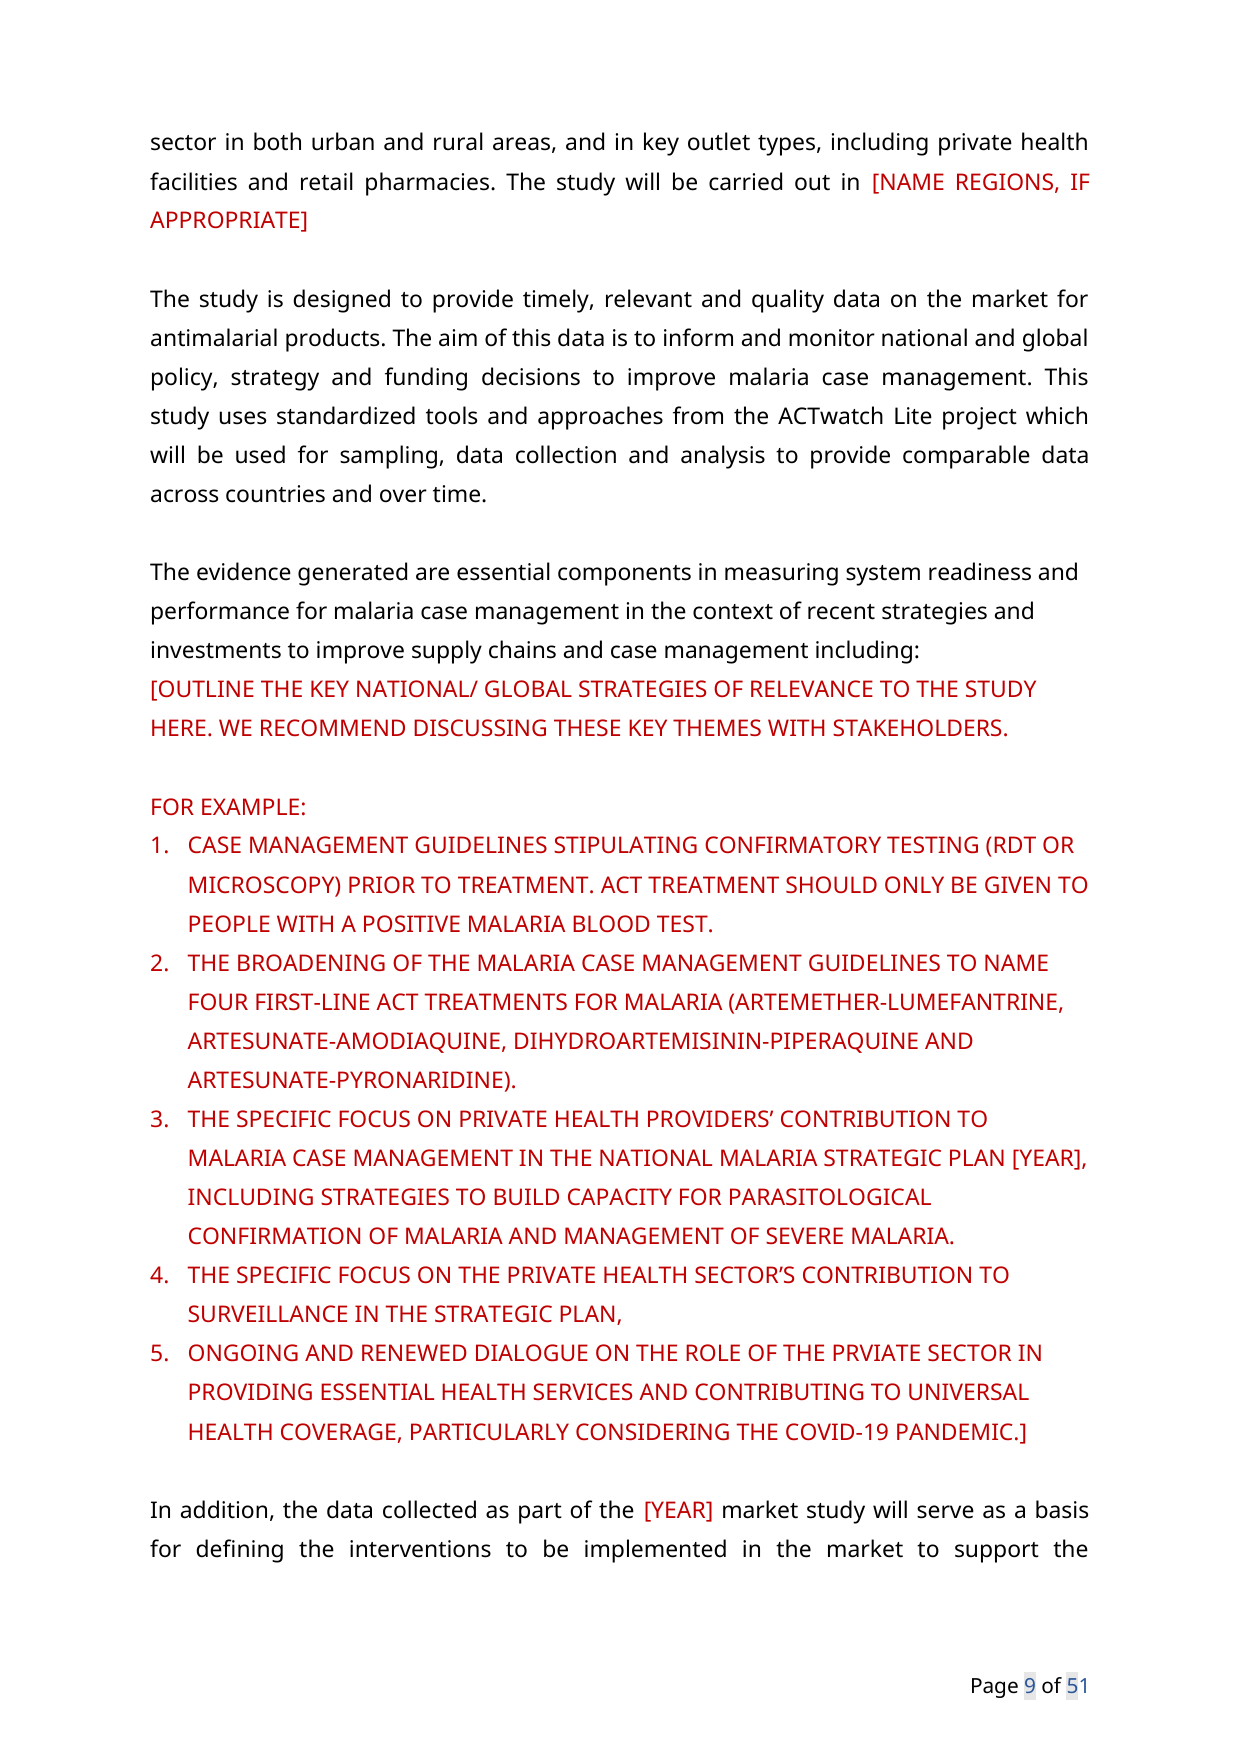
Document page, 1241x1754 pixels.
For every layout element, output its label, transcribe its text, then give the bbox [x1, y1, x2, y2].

text The study is designed to provide timely, relevant and quality data on the market for antimalarial products. The aim of this data is to inform and monitor national and global policy, strategy and funding decisions to improve malaria case management. This study uses standardized tools and approaches from the ACTwatch Lite project which will be used for sampling, data collection and analysis to provide comparable data across countries and over time. [150, 283, 1090, 509]
text The evidence generated are essential components in measuring system readiness and performance for malaria case management in the context of recent strategies and investments to improve supply chains and case management including: [150, 556, 1090, 665]
list CASE MANAGEMENT GUIDELINES STIPULATING CONFIRMATORY TESTING (RDT OR MICROSCOPY) PRIOR TO TREATMENT. ACT TREATMENT SHOULD ONLY BE GIVEN TO PEOPLE WITH A POSITIVE MALARIA BLOOD TEST. [150, 829, 1090, 939]
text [150, 1493, 1090, 1564]
list THE SPECIFIC FOCUS ON PRIVATE HEALTH PROVIDERS’ CONTRIBUTION TO MALARIA CASE MANAGEMENT IN THE NATIONAL MALARIA STRATEGIC PLAN [YEAR], INCLUDING STRATEGIES TO BUILD CAPACITY FOR PARASITOLOGICAL CONFIRMATION OF MALARIA AND MANAGEMENT OF SEVERE MALARIA. [150, 1103, 1090, 1251]
list ONGOING AND RENEWED DIALOGUE ON THE ROLE OF THE PRVIATE SECTOR IN PROVIDING ESSENTIAL HEALTH SERVICES AND CONTRIBUTING TO UNIVERSAL HEALTH COVERAGE, PARTICULARLY CONSIDERING THE COVID-19 PANDEMIC.] [150, 1337, 1090, 1447]
text FOR EXAMPLE: [150, 790, 1090, 822]
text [150, 126, 1090, 236]
list THE BROADENING OF THE MALARIA CASE MANAGEMENT GUIDELINES TO NAME FOUR FIRST-LINE ACT TREATMENTS FOR MALARIA (ARTEMETHER-LUMEFANTRINE, ARTESUNATE-AMODIAQUINE, DIHYDROARTEMISININ-PIPERAQUINE AND ARTESUNATE-PYRONARIDINE). [150, 947, 1090, 1095]
text [OUTLINE THE KEY NATIONAL/ GLOBAL STRATEGIES OF RELEVANCE TO THE STUDY HERE. WE RECOMMEND DISCUSSING THESE KEY THEMES WITH STAKEHOLDERS. [150, 673, 1090, 743]
list THE SPECIFIC FOCUS ON THE PRIVATE HEALTH SECTOR’S CONTRIBUTION TO SURVEILLANCE IN THE STRATEGIC PLAN, [150, 1259, 1090, 1329]
